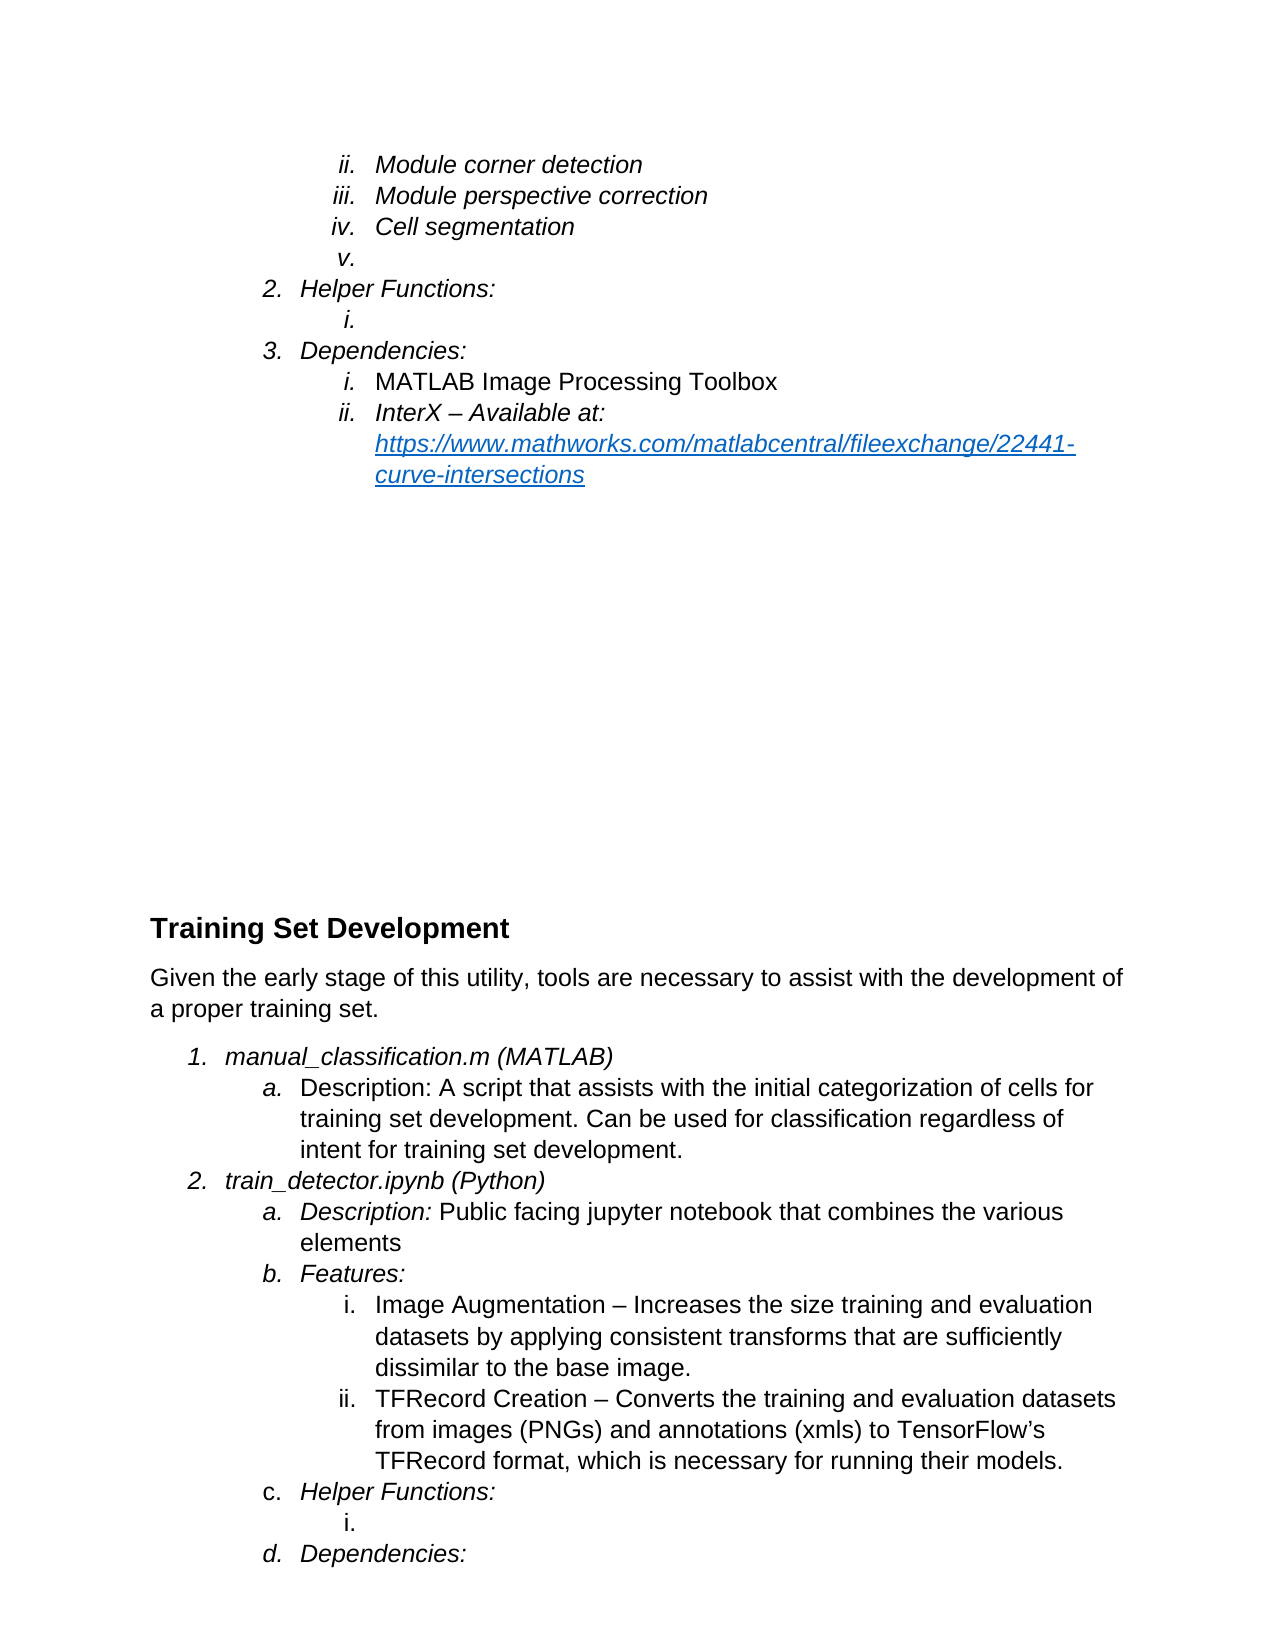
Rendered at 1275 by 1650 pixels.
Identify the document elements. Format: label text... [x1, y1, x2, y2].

list Helper Functions: [262, 274, 1125, 303]
list Image Augmentation – Increases the size training and evaluation datasets by applying consistent transforms that are sufficiently dissimilar to the base image. [356, 1291, 1125, 1381]
list Module corner detection [356, 150, 1125, 179]
list Dependencies: [262, 1539, 1125, 1568]
text Given the early stage of this utility, tools are necessary to assist with the development of a proper training set. [150, 963, 1125, 1023]
text Training Set Development [150, 911, 1125, 944]
list InterX – Available at: https://www.mathworks.com/matlabcentral/fileexchange/22441-curve-intersections [356, 398, 1125, 489]
list TFRecord Creation – Converts the training and evaluation datasets from images (PNGs) and annotations (xmls) to TensorFlow’s TFRecord format, which is necessary for running their models. [356, 1384, 1125, 1474]
list Helper Functions: [262, 1477, 1125, 1506]
list Description: A script that assists with the initial categorization of cells for training set development. Can be used for classification regardless of intent for training set development. [262, 1073, 1125, 1164]
list Module perspective correction [356, 181, 1125, 210]
list train_detector.ipynb (Python) [187, 1166, 1125, 1195]
list MATLAB Image Processing Toolbox [356, 367, 1125, 396]
list manual_classification.m (MATLAB) [187, 1042, 1125, 1071]
list Cell segmentation [356, 212, 1125, 241]
list Dependencies: [262, 336, 1125, 365]
list Features: [262, 1259, 1125, 1288]
list Description: Public facing jupyter notebook that combines the various elements [262, 1197, 1125, 1257]
